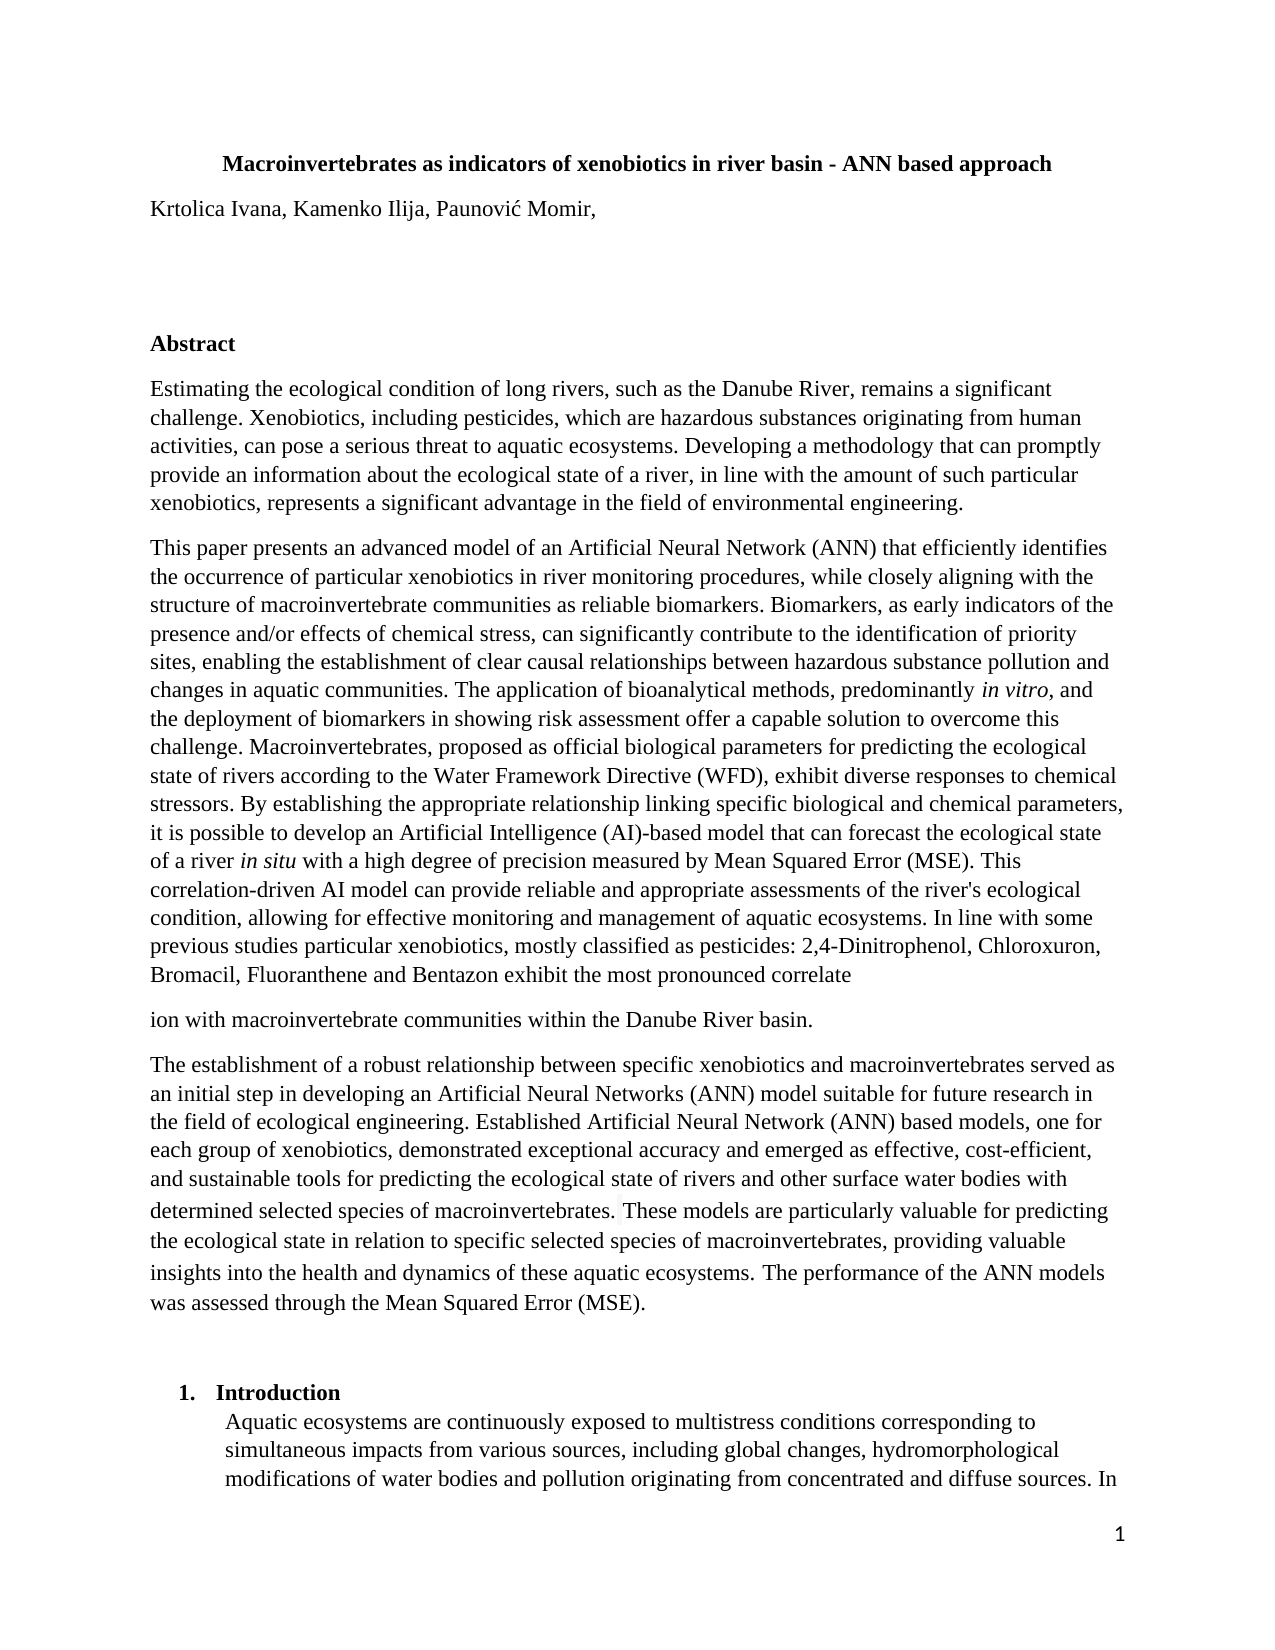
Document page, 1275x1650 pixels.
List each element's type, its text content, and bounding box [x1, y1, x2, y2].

text This paper presents an advanced model of an Artificial Neural Network (ANN) that efficiently identifies the occurrence of particular xenobiotics in river monitoring procedures, while closely aligning with the structure of macroinvertebrate communities as reliable biomarkers. Biomarkers, as early indicators of the presence and/or effects of chemical stress, can significantly contribute to the identification of priority sites, enabling the establishment of clear causal relationships between hazardous substance pollution and changes in aquatic communities. The application of bioanalytical methods, predominantly in vitro, and the deployment of biomarkers in showing risk assessment offer a capable solution to overcome this challenge. Macroinvertebrates, proposed as official biological parameters for predicting the ecological state of rivers according to the Water Framework Directive (WFD), exhibit diverse responses to chemical stressors. By establishing the appropriate relationship linking specific biological and chemical parameters, it is possible to develop an Artificial Intelligence (AI)-based model that can forecast the ecological state of a river in situ with a high degree of precision measured by Mean Squared Error (MSE). This correlation-driven AI model can provide reliable and appropriate assessments of the river's ecological condition, allowing for effective monitoring and management of aquatic ecosystems. In line with some previous studies particular xenobiotics, mostly classified as pesticides: 2,4-Dinitrophenol, Chloroxuron, Bromacil, Fluoranthene and Bentazon exhibit the most pronounced correlate [150, 534, 1125, 987]
text Krtolica Ivana, Kamenko Ilija, Paunović Momir, [150, 195, 1125, 221]
text ion with macroinvertebrate communities within the Danube River basin. [150, 1006, 1125, 1032]
text Estimating the ecological condition of long rivers, such as the Danube River, remains a significant challenge. Xenobiotics, including pesticides, which are hazardous substances originating from human activities, can pose a serious threat to aquatic ecosystems. Developing a methodology that can promptly provide an information about the ecological state of a river, in line with the amount of such particular xenobiotics, represents a significant advantage in the field of environmental engineering. [150, 376, 1125, 516]
text Abstract [150, 330, 1125, 357]
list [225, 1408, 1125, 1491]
list Introduction [178, 1379, 1125, 1406]
text Macroinvertebrates as indicators of xenobiotics in river basin - ANN based approach [150, 150, 1125, 176]
text The establishment of a robust relationship between specific xenobiotics and macroinvertebrates served as an initial step in developing an Artificial Neural Networks (ANN) model suitable for future research in the field of ecological engineering. Established Artificial Neural Network (ANN) based models, one for each group of xenobiotics, demonstrated exceptional accuracy and emerged as effective, cost-efficient, and sustainable tools for predicting the ecological state of rivers and other surface water bodies with determined selected species of macroinvertebrates. These models are particularly valuable for predicting the ecological state in relation to specific selected species of macroinvertebrates, providing valuable insights into the health and dynamics of these aquatic ecosystems. The performance of the ANN models was assessed through the Mean Squared Error (MSE). [150, 1051, 1125, 1316]
